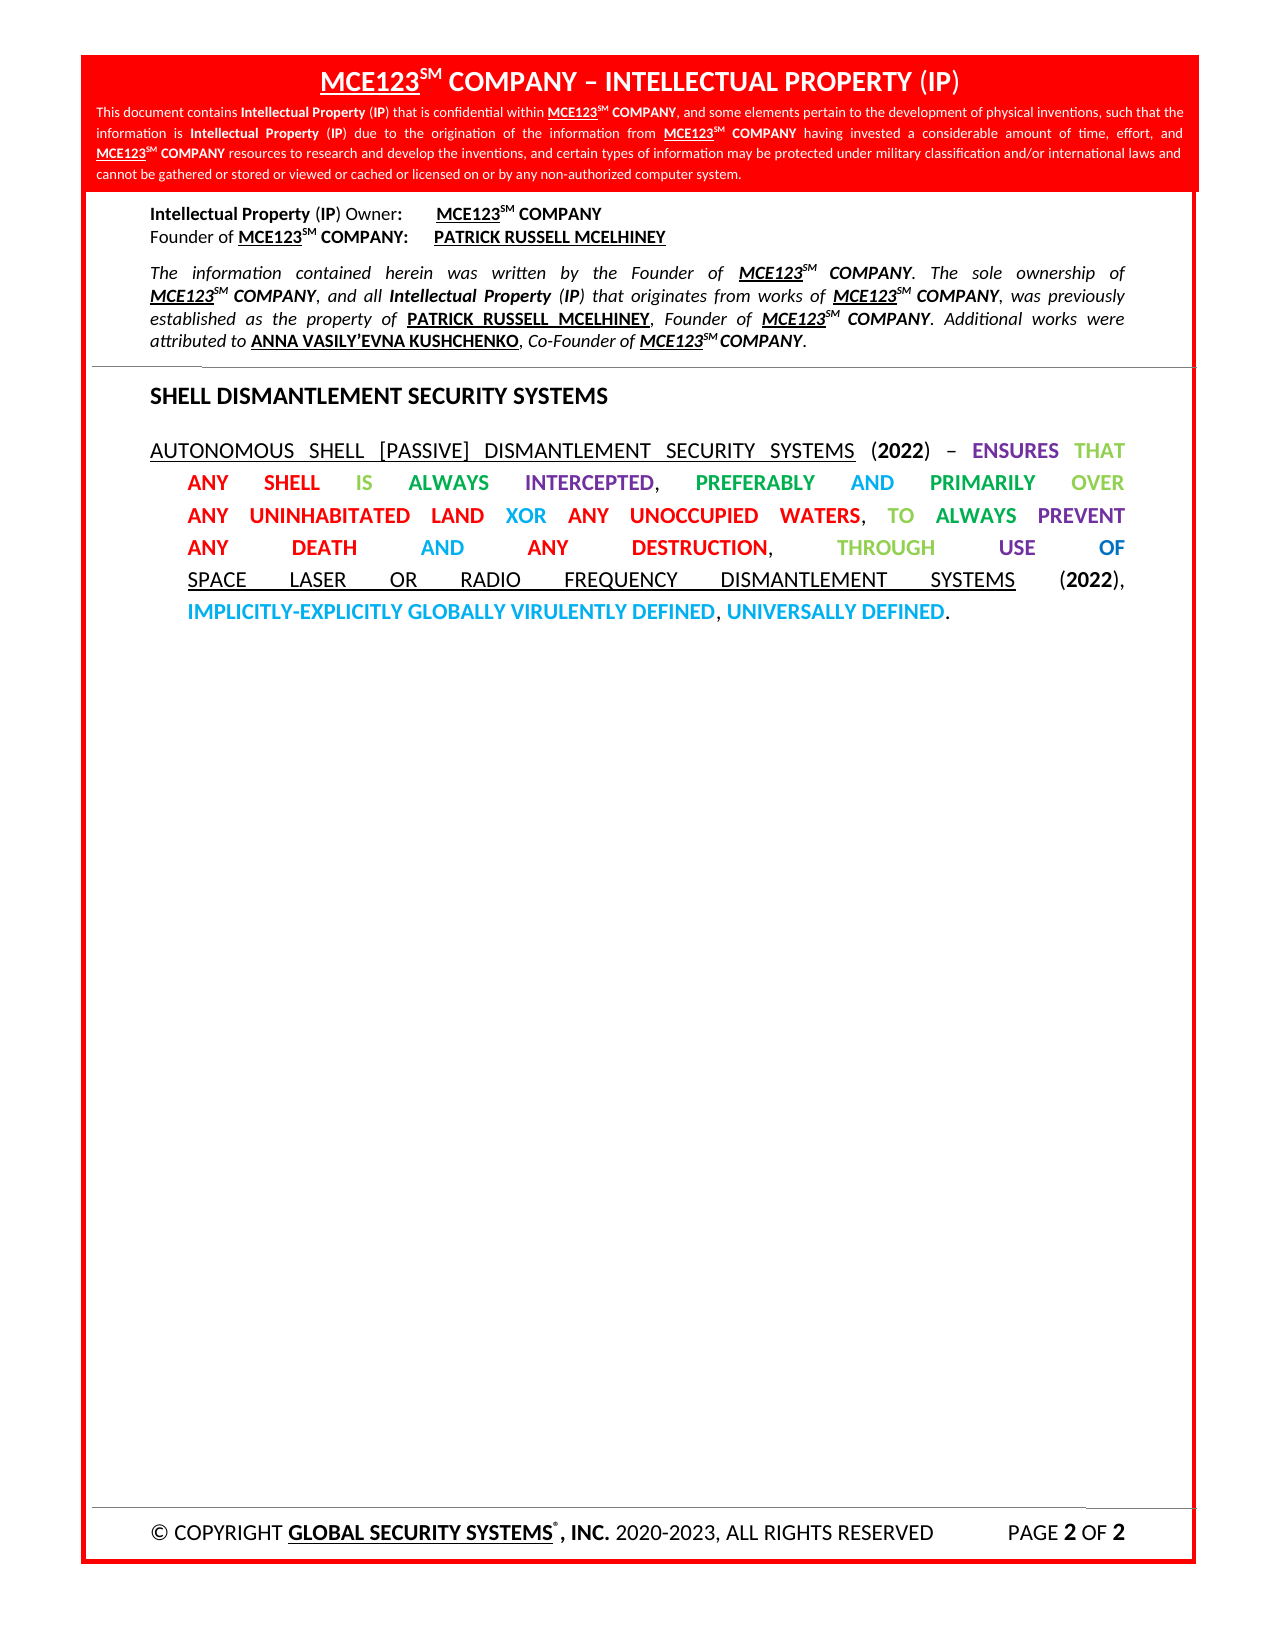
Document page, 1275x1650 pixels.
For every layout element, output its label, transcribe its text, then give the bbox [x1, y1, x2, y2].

text SHELL DISMANTLEMENT SECURITY SYSTEMS [150, 381, 1125, 411]
text AUTONOMOUS SHELL [PASSIVE] DISMANTLEMENT SECURITY SYSTEMS (2022) – ENSURES THAT ANY SHELL IS ALWAYS INTERCEPTED, PREFERABLY AND PRIMARILY OVER ANY UNINHABITATED LAND XOR ANY UNOCCUPIED WATERS, TO ALWAYS PREVENT ANY DEATH AND ANY DESTRUCTION, THROUGH USE OF SPACE LASER OR RADIO FREQUENCY DISMANTLEMENT SYSTEMS (2022), IMPLICITLY-EXPLICITLY GLOBALLY VIRULENTLY DEFINED, UNIVERSALLY DEFINED. [150, 436, 1125, 625]
